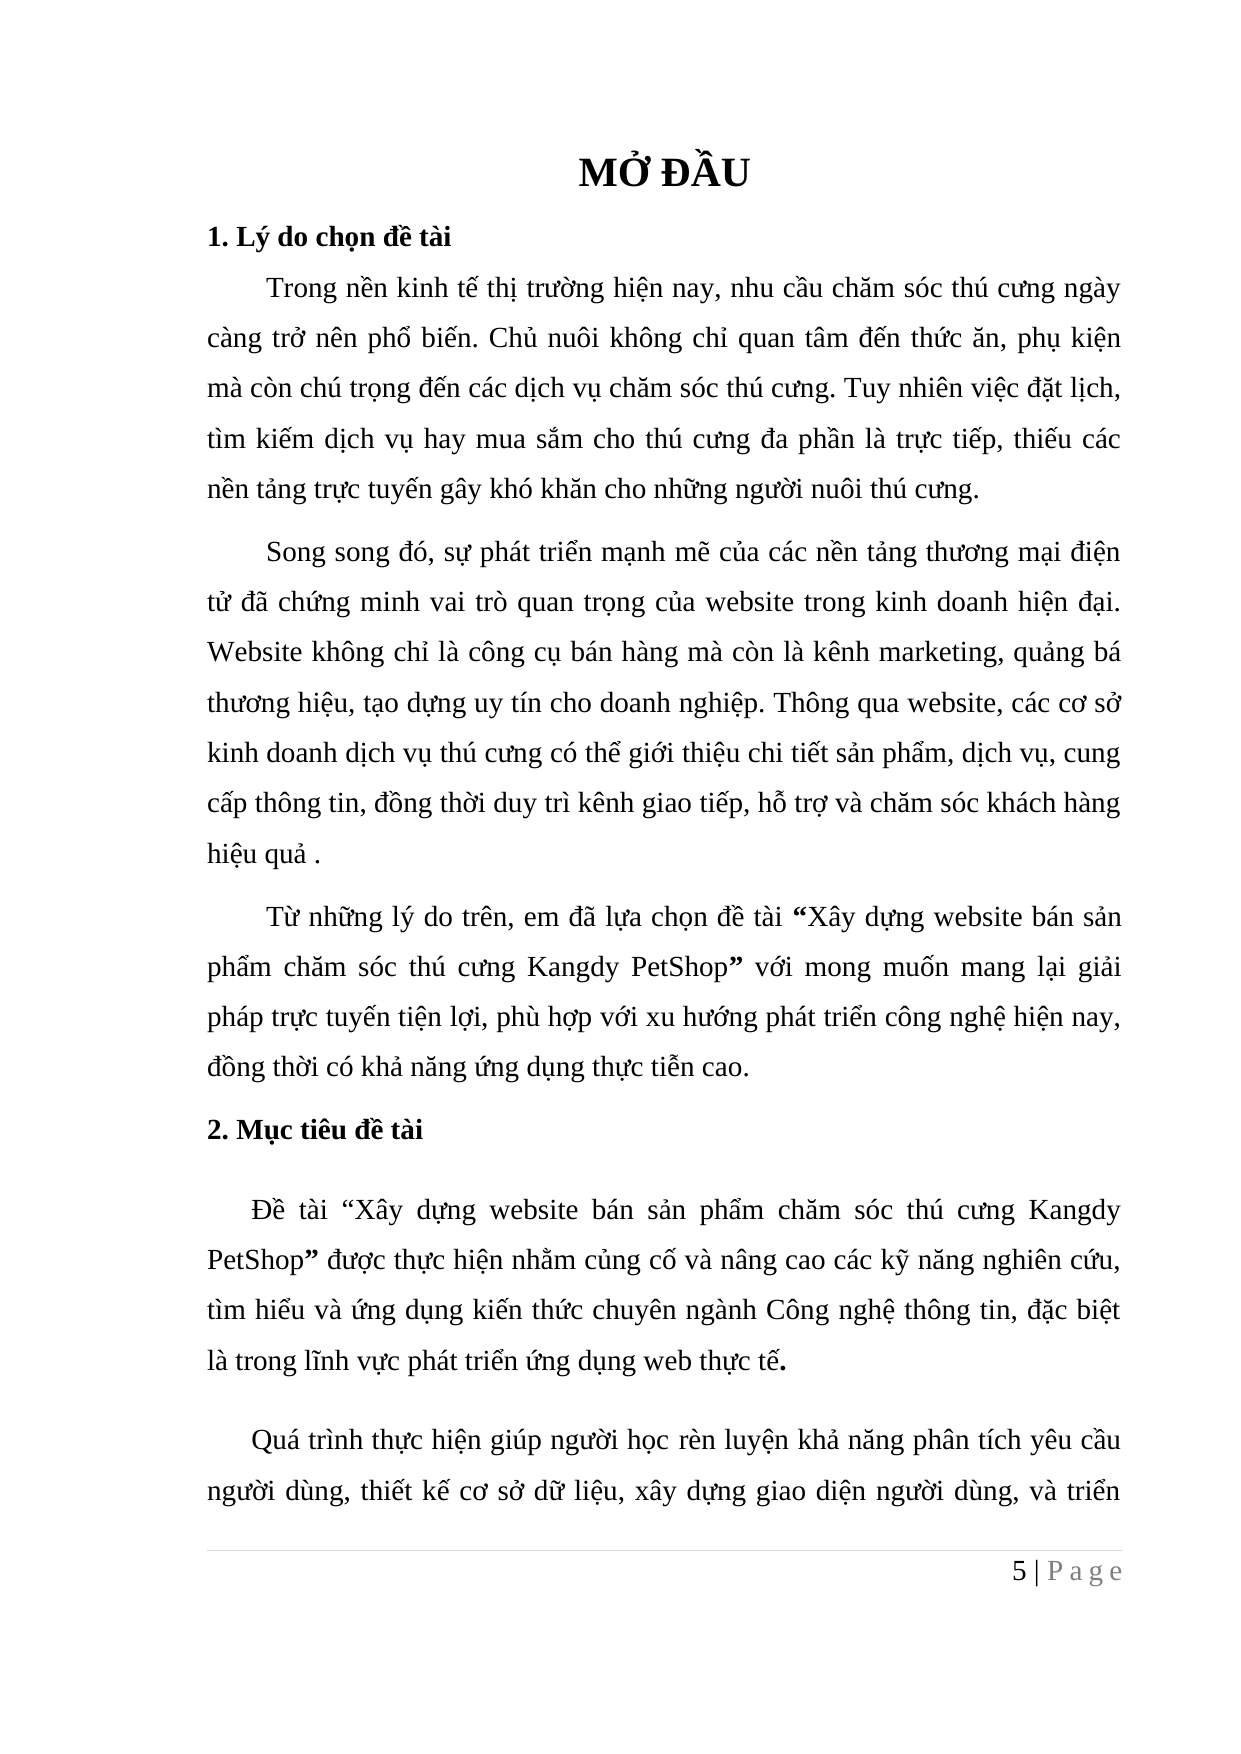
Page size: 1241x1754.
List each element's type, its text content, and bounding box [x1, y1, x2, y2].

subtitle MỞ ĐẦU [207, 148, 1122, 196]
list Mục tiêu đề tài [207, 1112, 1122, 1146]
text Song song đó, sự phát triển mạnh mẽ của các nền tảng thương mại điện tử đã chứng minh vai trò quan trọng của website trong kinh doanh hiện đại. Website không chỉ là công cụ bán hàng mà còn là kênh marketing, quảng bá thương hiệu, tạo dựng uy tín cho doanh nghiệp. Thông qua website, các cơ sở kinh doanh dịch vụ thú cưng có thể giới thiệu chi tiết sản phẩm, dịch vụ, cung cấp thông tin, đồng thời duy trì kênh giao tiếp, hỗ trợ và chăm sóc khách hàng hiệu quả . [207, 534, 1122, 869]
text Đề tài “Xây dựng website bán sản phẩm chăm sóc thú cưng Kangdy PetShop” được thực hiện nhằm củng cố và nâng cao các kỹ năng nghiên cứu, tìm hiểu và ứng dụng kiến thức chuyên ngành Công nghệ thông tin, đặc biệt là trong lĩnh vực phát triển ứng dụng web thực tế. [207, 1192, 1122, 1376]
text Trong nền kinh tế thị trường hiện nay, nhu cầu chăm sóc thú cưng ngày càng trở nên phổ biến. Chủ nuôi không chỉ quan tâm đến thức ăn, phụ kiện mà còn chú trọng đến các dịch vụ chăm sóc thú cưng. Tuy nhiên việc đặt lịch, tìm kiếm dịch vụ hay mua sắm cho thú cưng đa phần là trực tiếp, thiếu các nền tảng trực tuyến gây khó khăn cho những người nuôi thú cưng. [207, 270, 1122, 505]
text Từ những lý do trên, em đã lựa chọn đề tài “Xây dựng website bán sản phẩm chăm sóc thú cưng Kangdy PetShop” với mong muốn mang lại giải pháp trực tuyến tiện lợi, phù hợp với xu hướng phát triển công nghệ hiện nay, đồng thời có khả năng ứng dụng thực tiễn cao. [207, 899, 1122, 1083]
list Lý do chọn đề tài [207, 219, 1122, 253]
